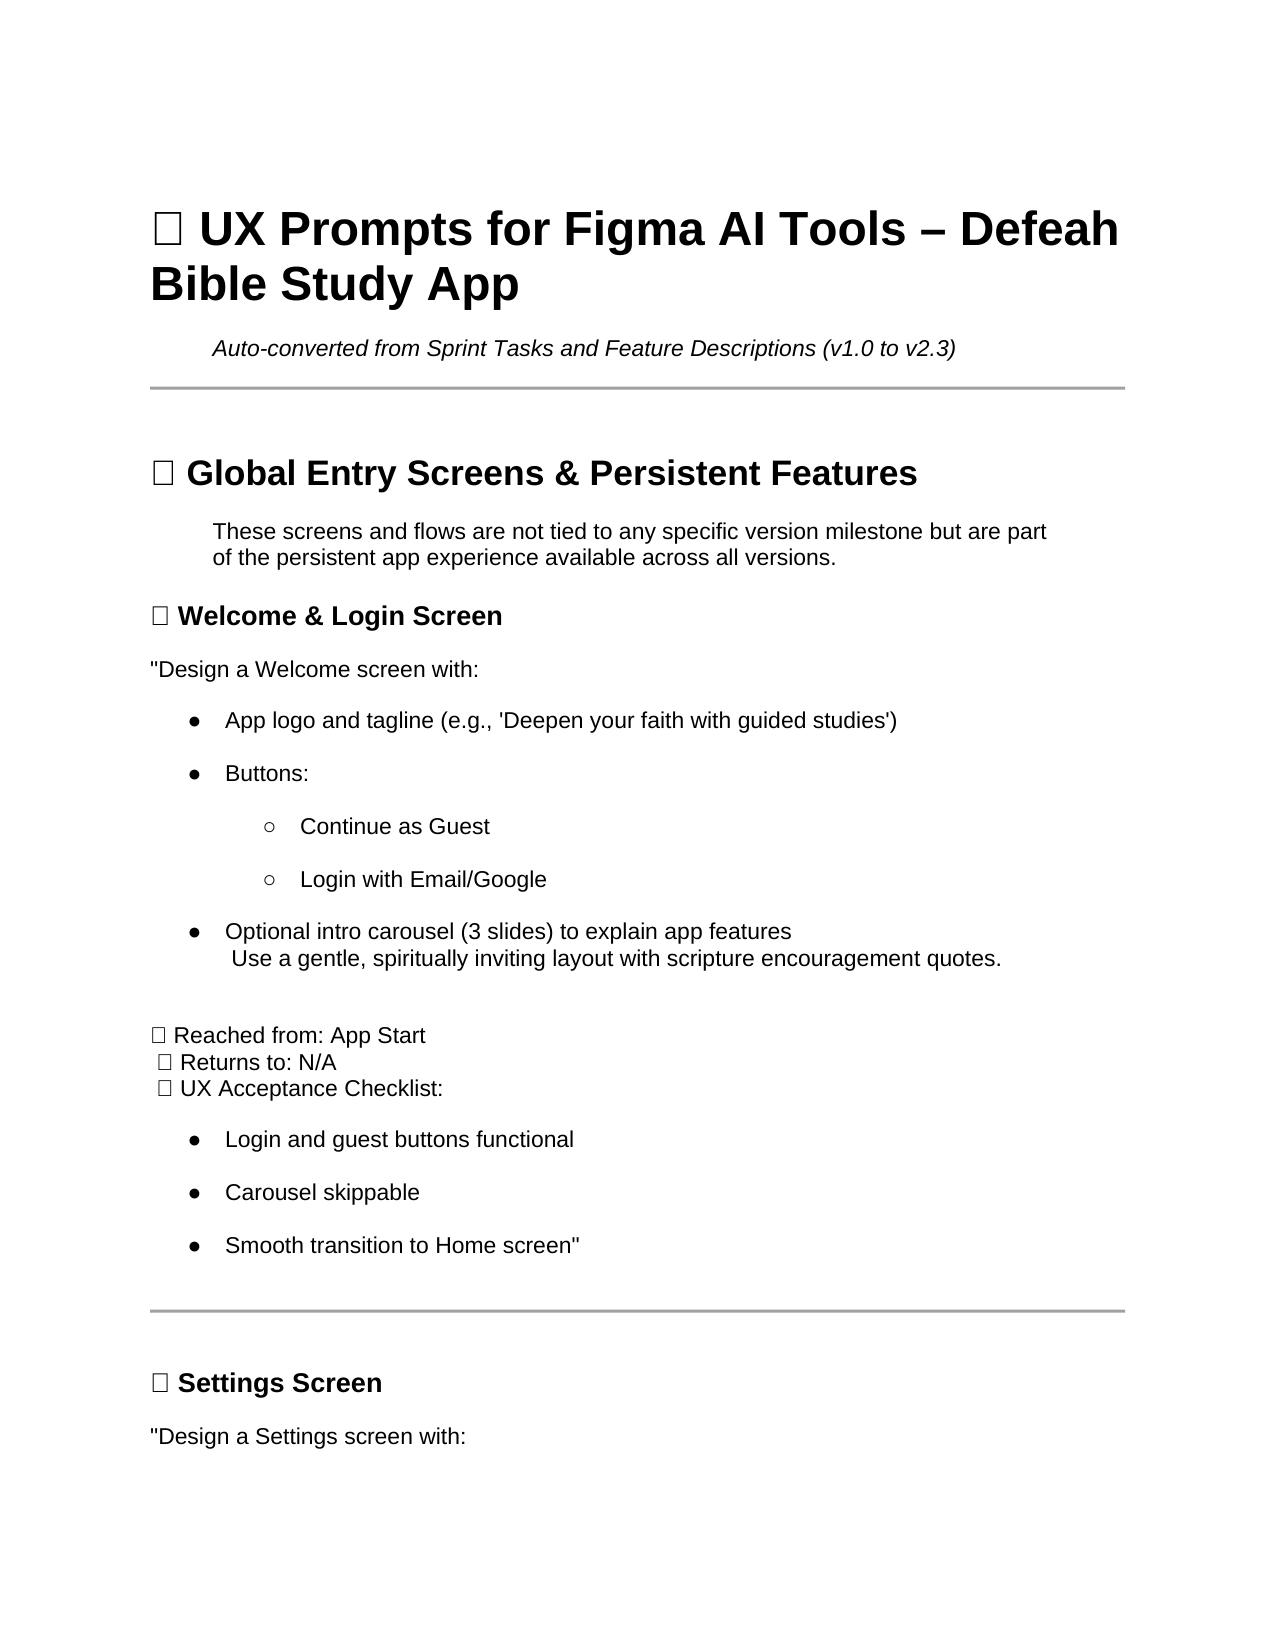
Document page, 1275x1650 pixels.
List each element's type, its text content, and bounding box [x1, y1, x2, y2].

list Optional intro carousel (3 slides) to explain app features Use a gentle, spiritually inviting layout with scripture encouragement quotes. [187, 918, 1125, 997]
subtitle 📄 Settings Screen [150, 1367, 1125, 1398]
list Login and guest buttons functional [187, 1126, 1125, 1179]
subtitle 🎡 UX Prompts for Figma AI Tools – Defeah Bible Study App [150, 200, 1125, 310]
list Buttons: [187, 760, 1125, 813]
text Auto-converted from Sprint Tasks and Feature Descriptions (v1.0 to v2.3) [212, 335, 1062, 362]
subtitle 📄 Welcome & Login Screen [150, 600, 1125, 631]
list Continue as Guest [262, 813, 1125, 866]
list Carousel skippable [187, 1179, 1125, 1232]
list Login with Email/Google [262, 866, 1125, 918]
text These screens and flows are not tied to any specific version milestone but are part of the persistent app experience available across all versions. [212, 518, 1062, 571]
list App logo and tagline (e.g., 'Deepen your faith with guided studies') [187, 707, 1125, 760]
subtitle 🧾 Global Entry Screens & Persistent Features [150, 452, 1125, 493]
text 📎 Reached from: App Start 🔙 Returns to: N/A ✅ UX Acceptance Checklist: [150, 1022, 1125, 1101]
list Smooth transition to Home screen" [187, 1232, 1125, 1284]
text "Design a Settings screen with: [150, 1423, 1125, 1449]
text "Design a Welcome screen with: [150, 656, 1125, 682]
